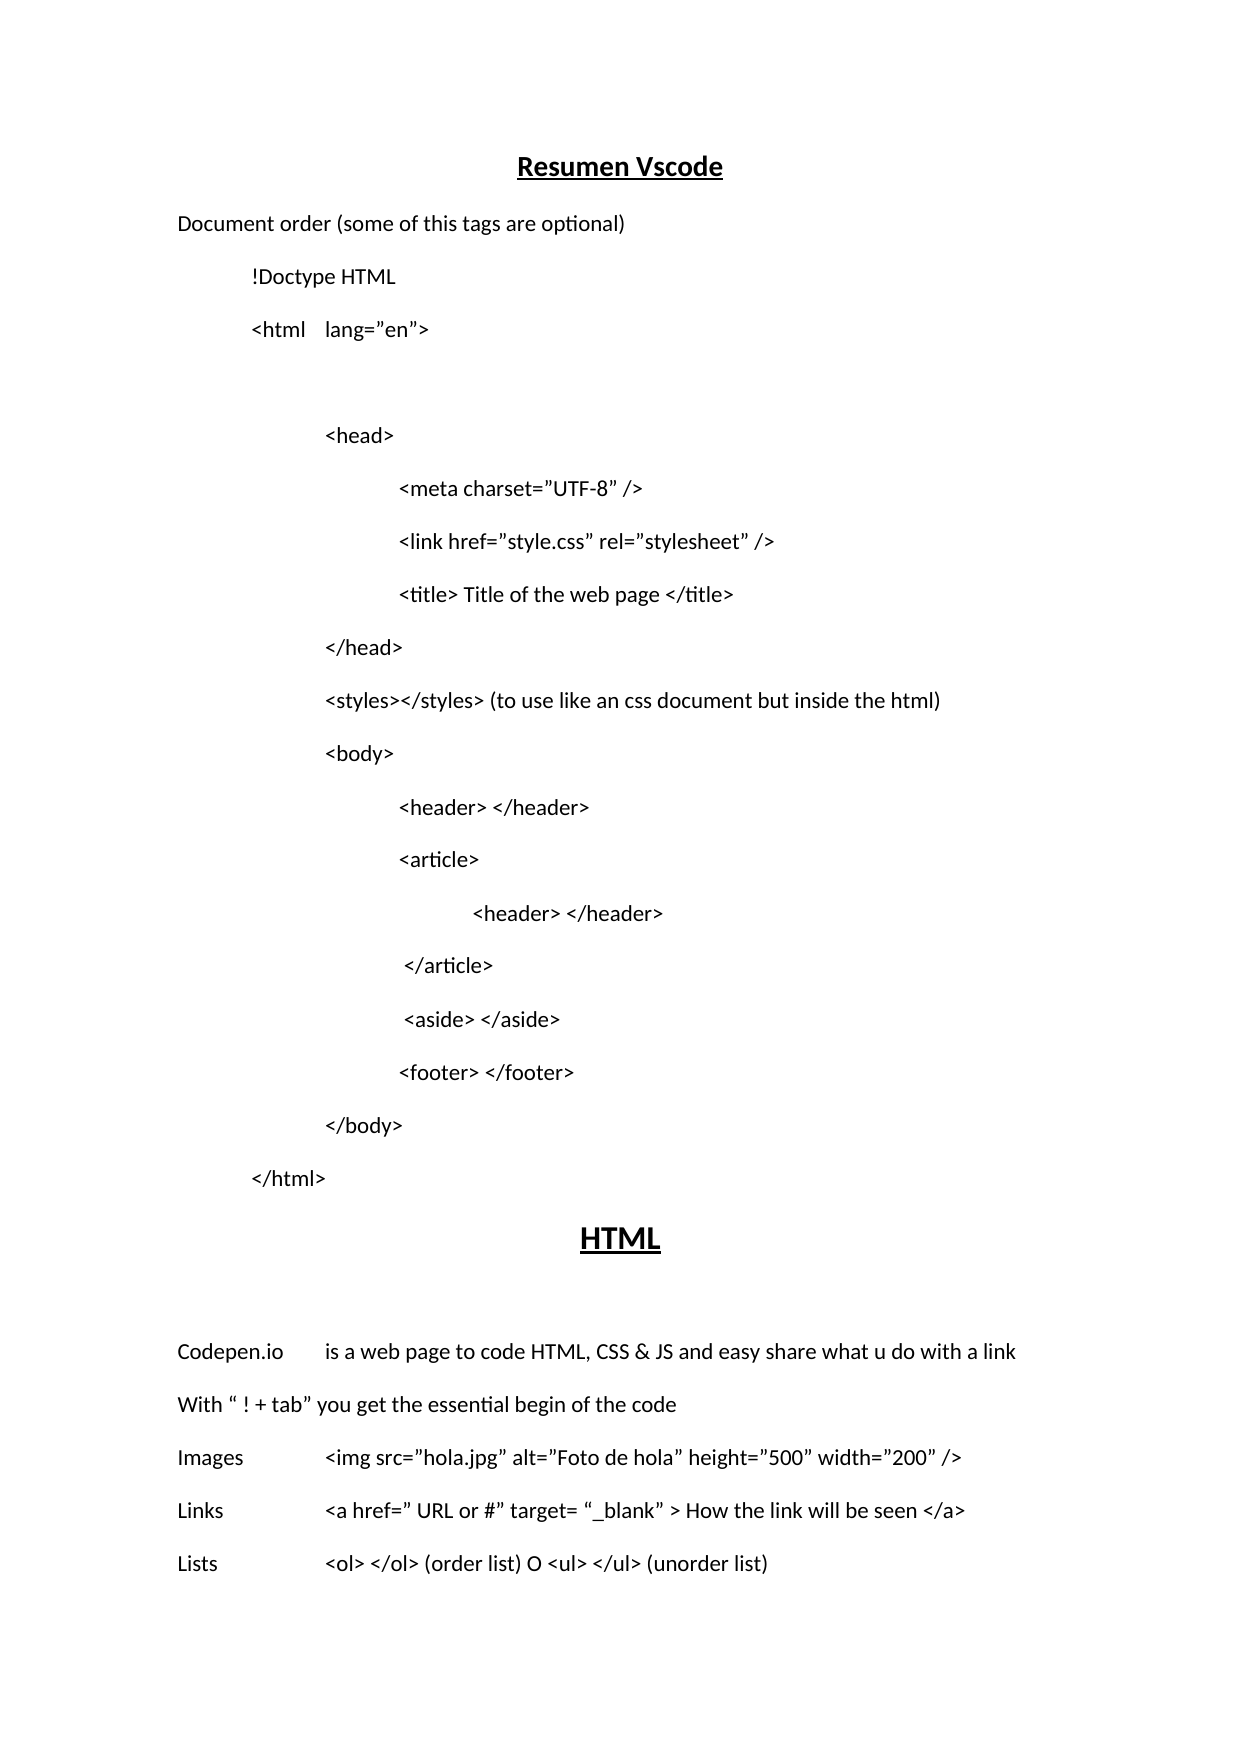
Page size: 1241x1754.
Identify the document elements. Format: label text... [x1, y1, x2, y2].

text Codepen.io is a web page to code HTML, CSS & JS and easy share what u do with a link [177, 1337, 1063, 1365]
text Lists <ol> </ol> (order list) O <ul> </ul> (unorder list) [177, 1549, 1063, 1577]
text With “ ! + tab” you get the essential begin of the code [177, 1390, 1063, 1418]
text </article> [177, 952, 1063, 980]
text Links <a href=” URL or #” target= “_blank” > How the link will be seen </a> [177, 1496, 1063, 1524]
text </body> [177, 1111, 1063, 1139]
text <title> Title of the web page </title> [177, 581, 1063, 608]
text </html> [177, 1164, 1063, 1192]
text Images <img src=”hola.jpg” alt=”Foto de hola” height=”500” width=”200” /> [177, 1443, 1063, 1471]
text <body> [177, 739, 1063, 768]
text </head> [177, 633, 1063, 662]
text <aside> </aside> [177, 1005, 1063, 1033]
text <header> </header> [177, 793, 1063, 821]
text HTML [177, 1217, 1063, 1257]
text Resumen Vscode [177, 148, 1063, 183]
text <link href=”style.css” rel=”stylesheet” /> [177, 527, 1063, 556]
text <footer> </footer> [177, 1058, 1063, 1086]
text <styles></styles> (to use like an css document but inside the html) [177, 687, 1063, 714]
text <head> [177, 421, 1063, 449]
text Document order (some of this tags are optional) [177, 209, 1063, 237]
text <header> </header> [177, 899, 1063, 927]
text <meta charset=”UTF-8” /> [177, 474, 1063, 502]
text !Doctype HTML [177, 262, 1063, 290]
text <html lang=”en”> [177, 315, 1063, 343]
text <article> [177, 846, 1063, 874]
